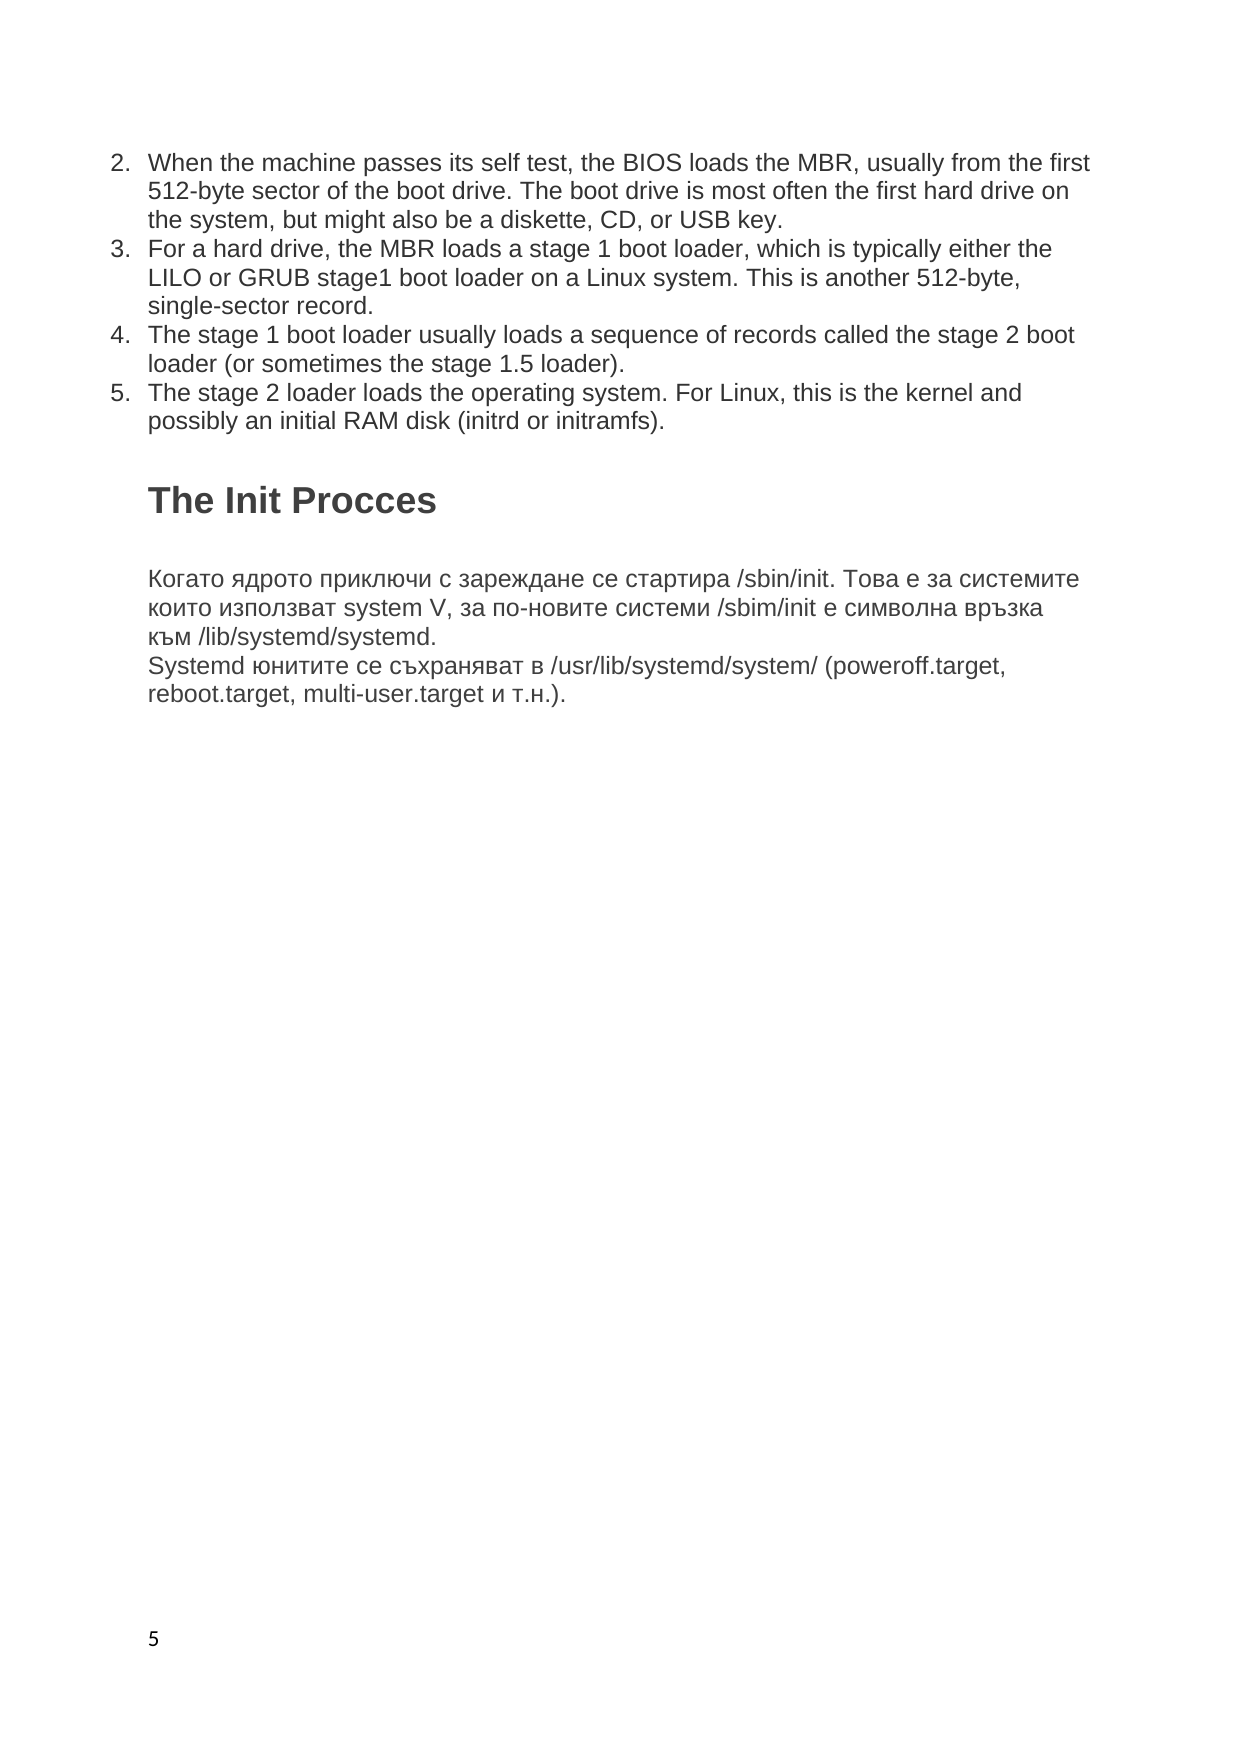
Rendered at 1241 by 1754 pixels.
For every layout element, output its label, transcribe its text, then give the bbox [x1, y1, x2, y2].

list When the machine passes its self test, the BIOS loads the MBR, usually from the first 512-byte sector of the boot drive. The boot drive is most often the first hard drive on the system, but might also be a diskette, CD, or USB key. [110, 148, 1093, 234]
text Когато ядрото приключи с зареждане се стартира /sbin/init. Това е за системите които използват system V, за по-новите системи /sbim/init е символна връзка към /lib/systemd/systemd. [148, 564, 1093, 651]
text The Init Procces [148, 478, 1093, 521]
list For a hard drive, the MBR loads a stage 1 boot loader, which is typically either the LILO or GRUB stage1 boot loader on a Linux system. This is another 512-byte, single-sector record. [110, 234, 1093, 320]
list The stage 2 loader loads the operating system. For Linux, this is the kernel and possibly an initial RAM disk (initrd or initramfs). [110, 378, 1093, 435]
text Systemd юнитите се съхраняват в /usr/lib/systemd/system/ (poweroff.target, reboot.target, multi-user.target и т.н.). [148, 651, 1093, 708]
list The stage 1 boot loader usually loads a sequence of records called the stage 2 boot loader (or sometimes the stage 1.5 loader). [110, 320, 1093, 378]
